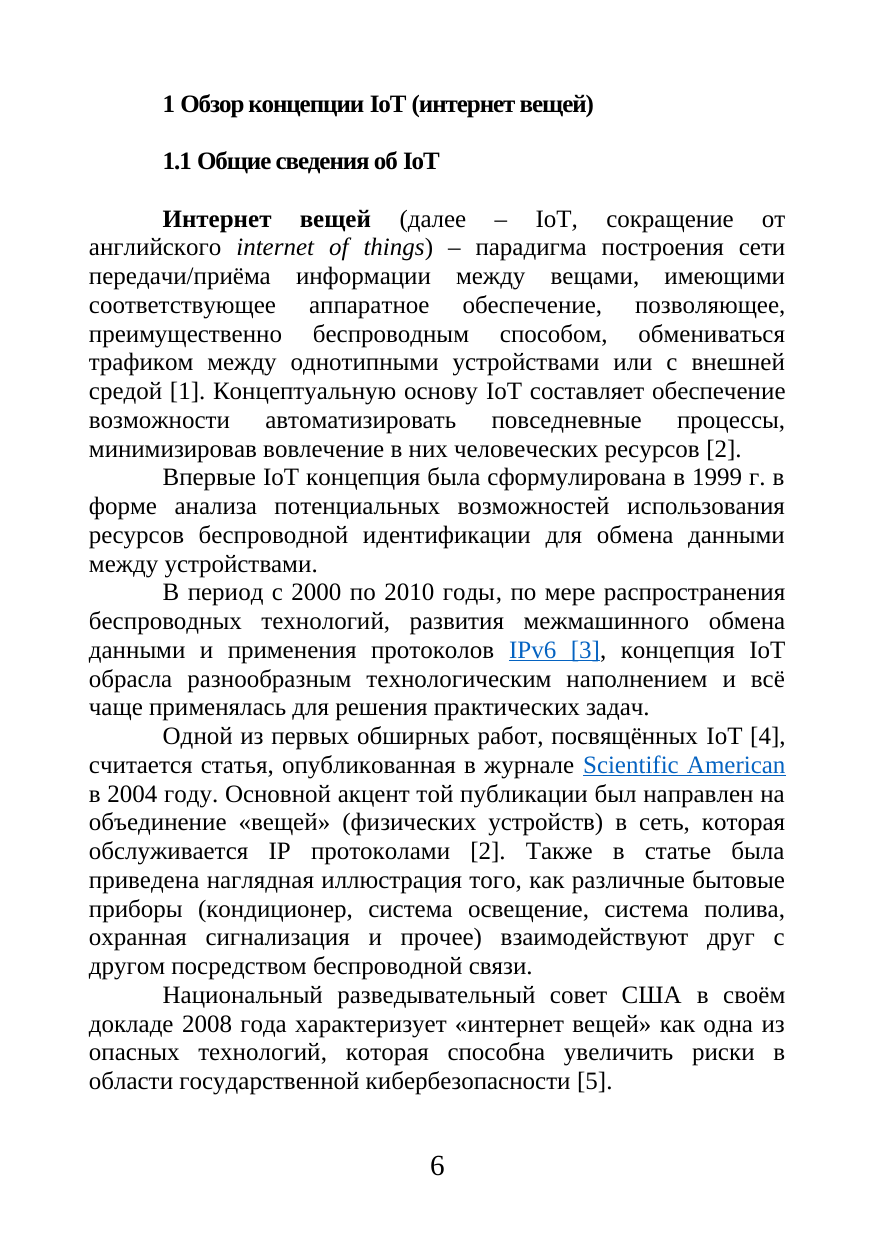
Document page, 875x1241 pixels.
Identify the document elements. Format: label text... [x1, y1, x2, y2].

text В период с 2000 по 2010 годы, по мере распространения беспроводных технологий, развития межмашинного обмена данными и применения протоколов IPv6 [3], концепция IoT обрасла разнообразным технологическим наполнением и всё чаще применялась для решения практических задач. [89, 577, 785, 721]
text Одной из первых обширных работ, посвящённых IoT [4], считается статья, опубликованная в журнале Scientific American в 2004 году. Основной акцент той публикации был направлен на объединение «вещей» (физических устройств) в сеть, которая обслуживается IP протоколами [2]. Также в статье была приведена наглядная иллюстрация того, как различные бытовые приборы (кондиционер, система освещение, система полива, охранная сигнализация и прочее) взаимодействуют друг с другом посредством беспроводной связи. [89, 721, 785, 980]
text Интернет вещей (далее – IoT, сокращение от английского internet of things) – парадигма построения сети передачи/приёма информации между вещами, имеющими соответствующее аппаратное обеспечение, позволяющее, преимущественно беспроводным способом, обмениваться трафиком между однотипными устройствами или с внешней средой [1]. Концептуальную основу IoT составляет обеспечение возможности автоматизировать повседневные процессы, минимизировав вовлечение в них человеческих ресурсов [2]. [89, 204, 785, 462]
text Общие сведения об IoT [89, 146, 785, 175]
list Обзор концепции IoT (интернет вещей) [89, 89, 785, 117]
text Национальный разведывательный совет США в своём докладе 2008 года характеризует «интернет вещей» как одна из опасных технологий, которая способна увеличить риски в области государственной кибербезопасности [5]. [89, 980, 785, 1095]
text Впервые IoT концепция была сформулирована в 1999 г. в форме анализа потенциальных возможностей использования ресурсов беспроводной идентификации для обмена данными между устройствами. [89, 462, 785, 577]
